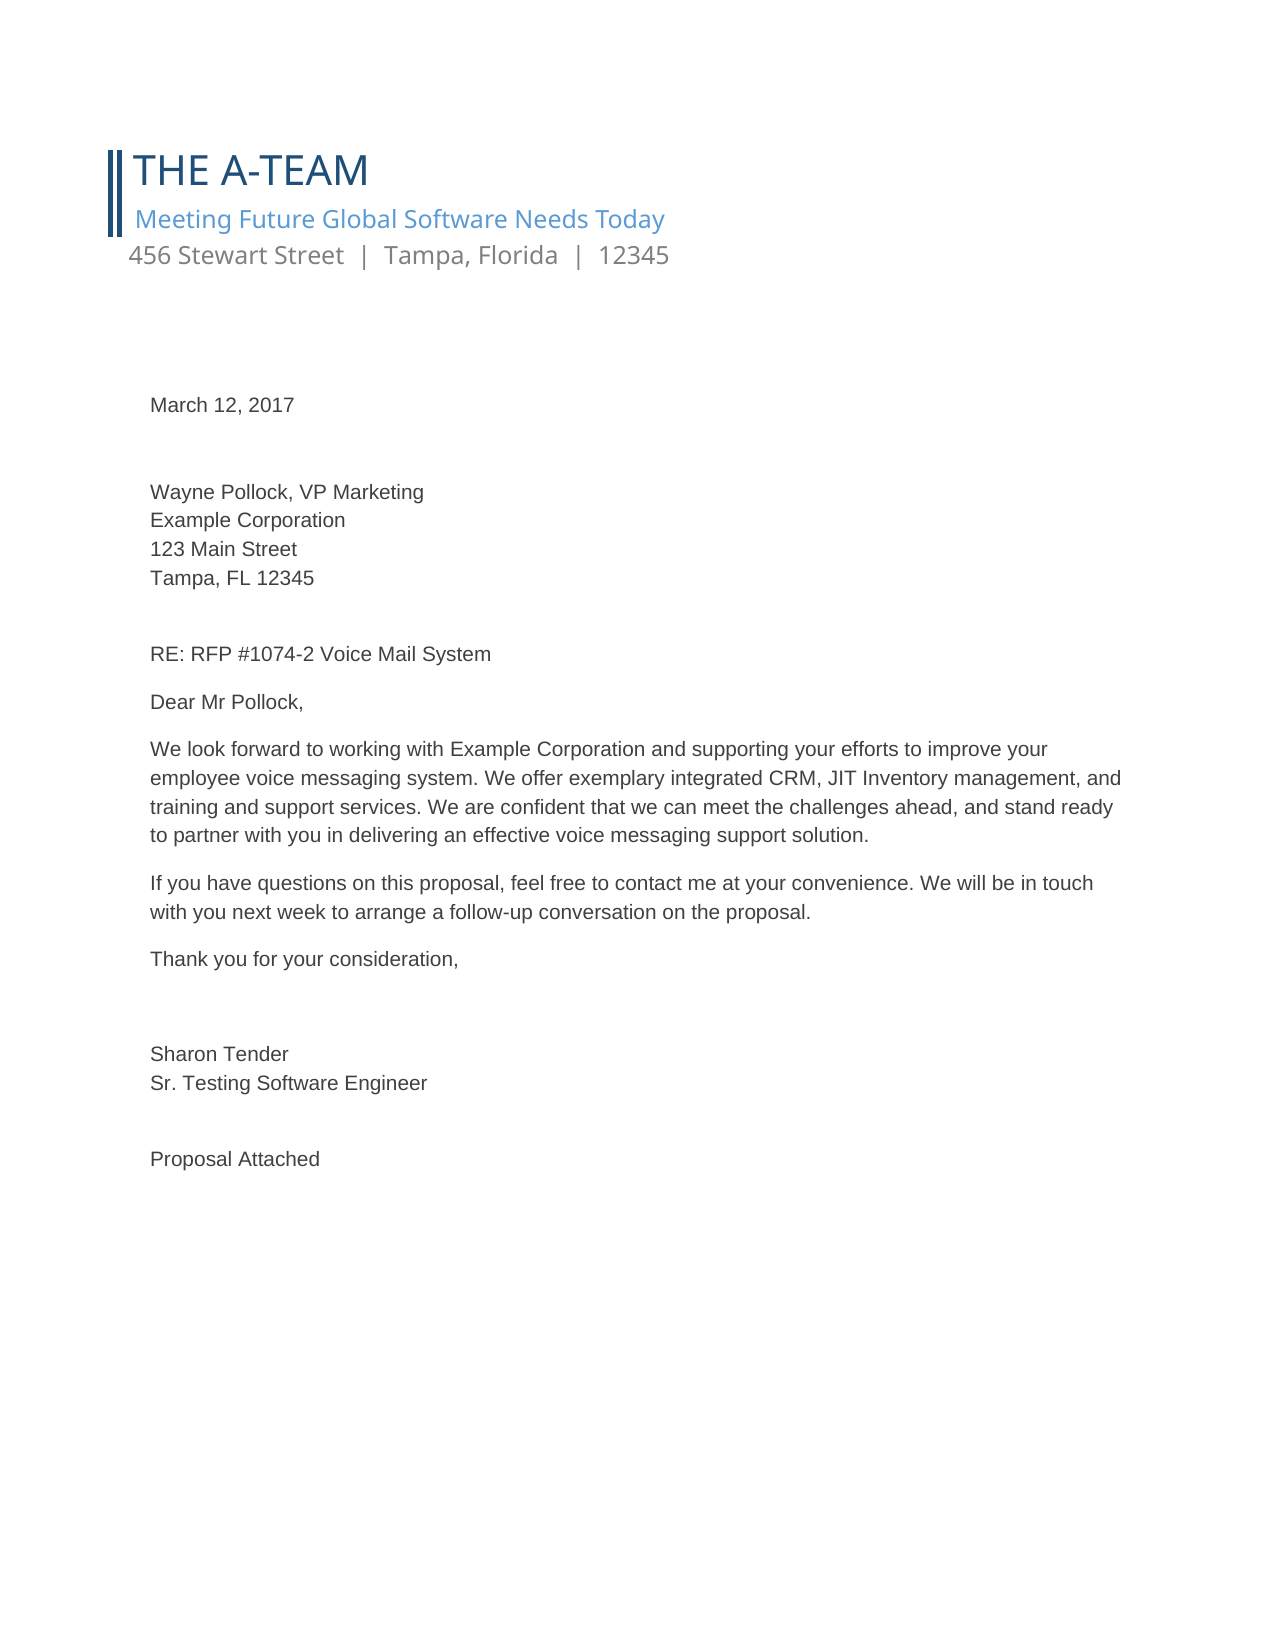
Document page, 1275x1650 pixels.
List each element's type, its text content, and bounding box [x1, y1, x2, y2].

text We look forward to working with and supporting your efforts to improve your employee voice messaging system. We offer exemplary integrated CRM, JIT Inventory management, and training and support services. We are confident that we can meet the challenges ahead, and stand ready to partner with you in delivering an effective voice messaging support solution. [150, 737, 1125, 847]
text 456 Stewart Street | Tampa, Florida | 12345 [122, 237, 1125, 272]
text March 12, 2017 [150, 393, 1125, 417]
text Dear Mr Pollock, [150, 689, 1125, 713]
text If you have questions on this proposal, feel free to contact me at your convenience. We will be in touch with you next week to arrange a follow-up conversation on the proposal. [150, 871, 1125, 923]
text Tampa, FL 12345 [150, 566, 1125, 590]
text 123 Main Street [150, 537, 1125, 561]
title THE A-TEAM Meeting Future Global Software Needs Today [122, 150, 1125, 237]
text Sharon Tender [150, 1042, 1125, 1066]
text Proposal Attached [150, 1147, 1125, 1171]
text Sr. Testing Software Engineer [150, 1071, 1125, 1095]
text RE: RFP #1074-2 Voice Mail System [150, 642, 1125, 666]
text Example Corporation [150, 508, 1125, 532]
text Wayne Pollock, VP Marketing [150, 479, 1125, 503]
text Thank you for your consideration, [150, 947, 1125, 971]
